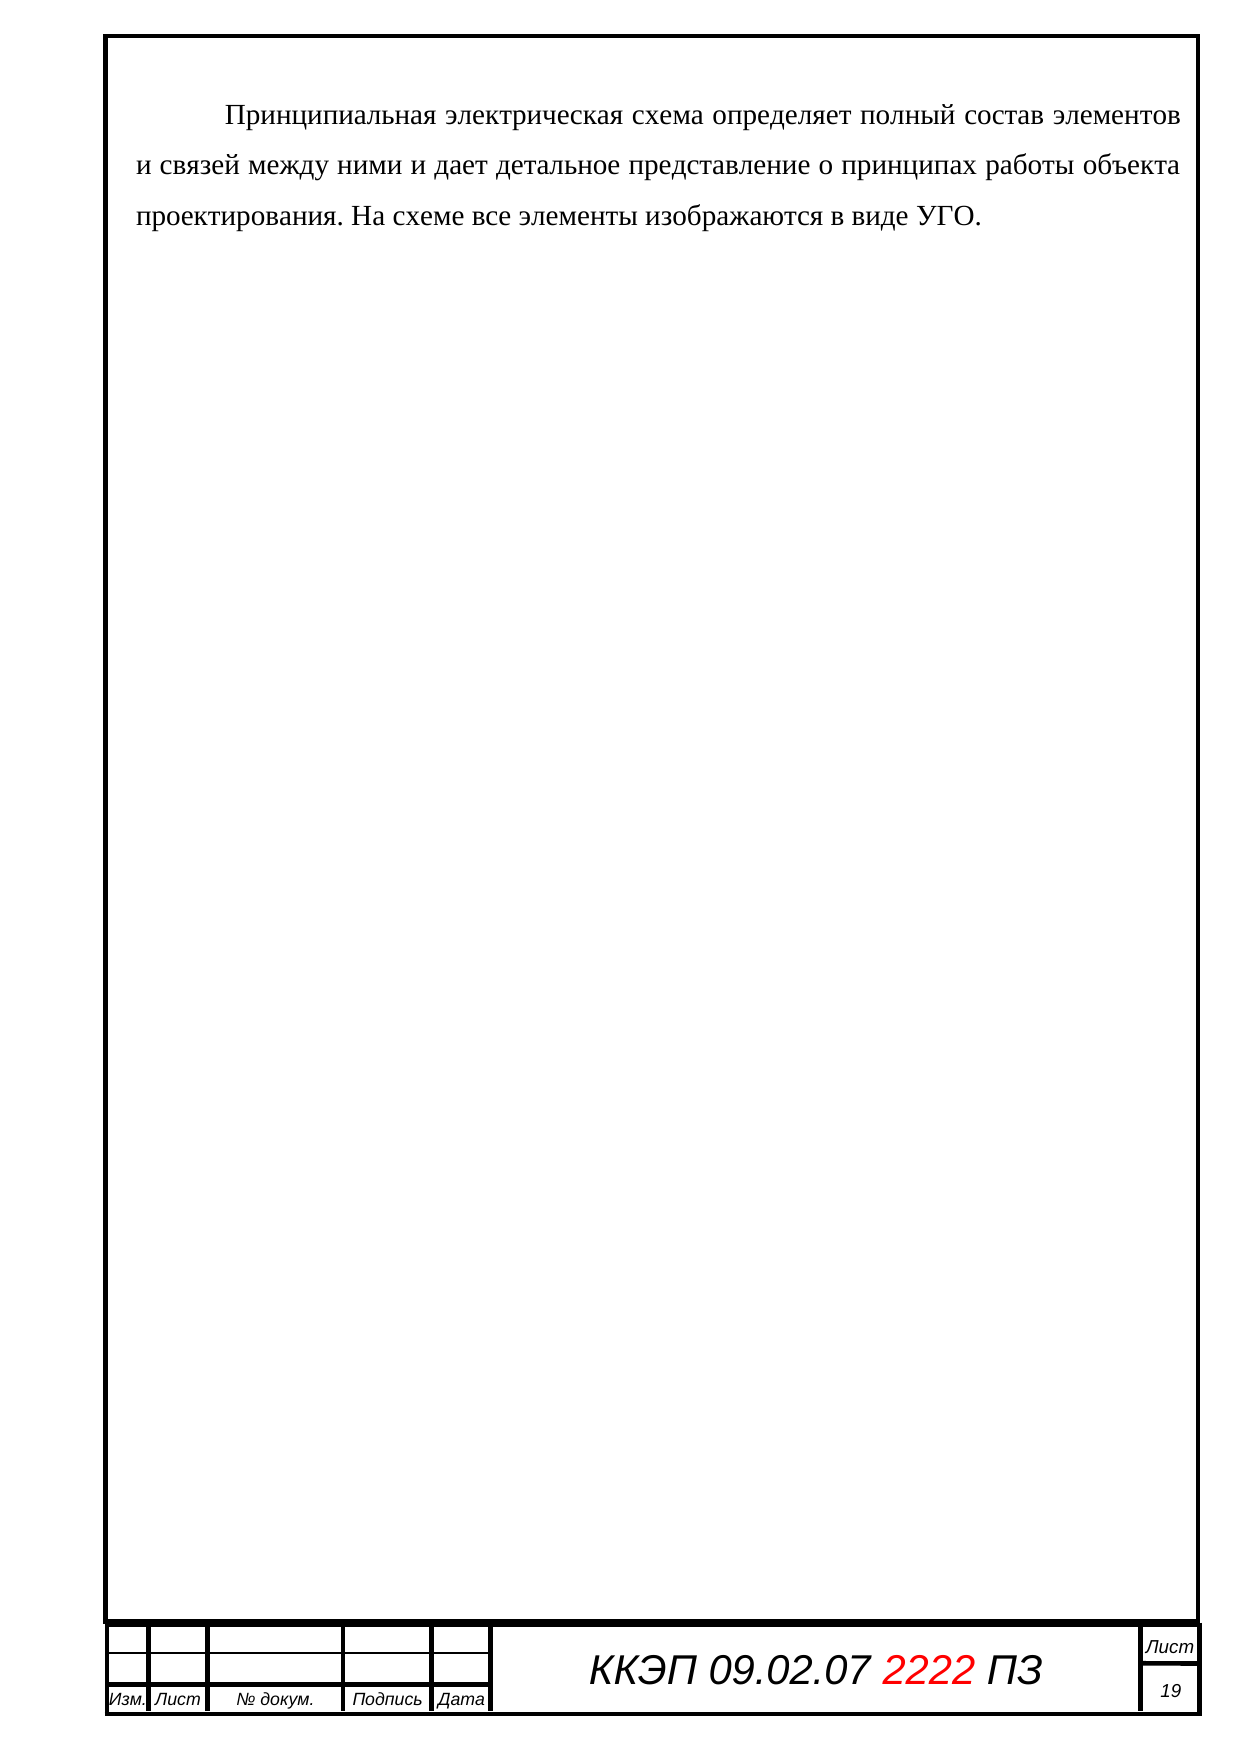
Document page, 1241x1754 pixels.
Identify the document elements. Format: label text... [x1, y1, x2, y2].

text Принципиальная электрическая схема определяет полный состав элементов и связей между ними и дает детальное представление о принципах работы объекта проектирования. На схеме все элементы изображаются в виде УГО. [136, 97, 1181, 231]
